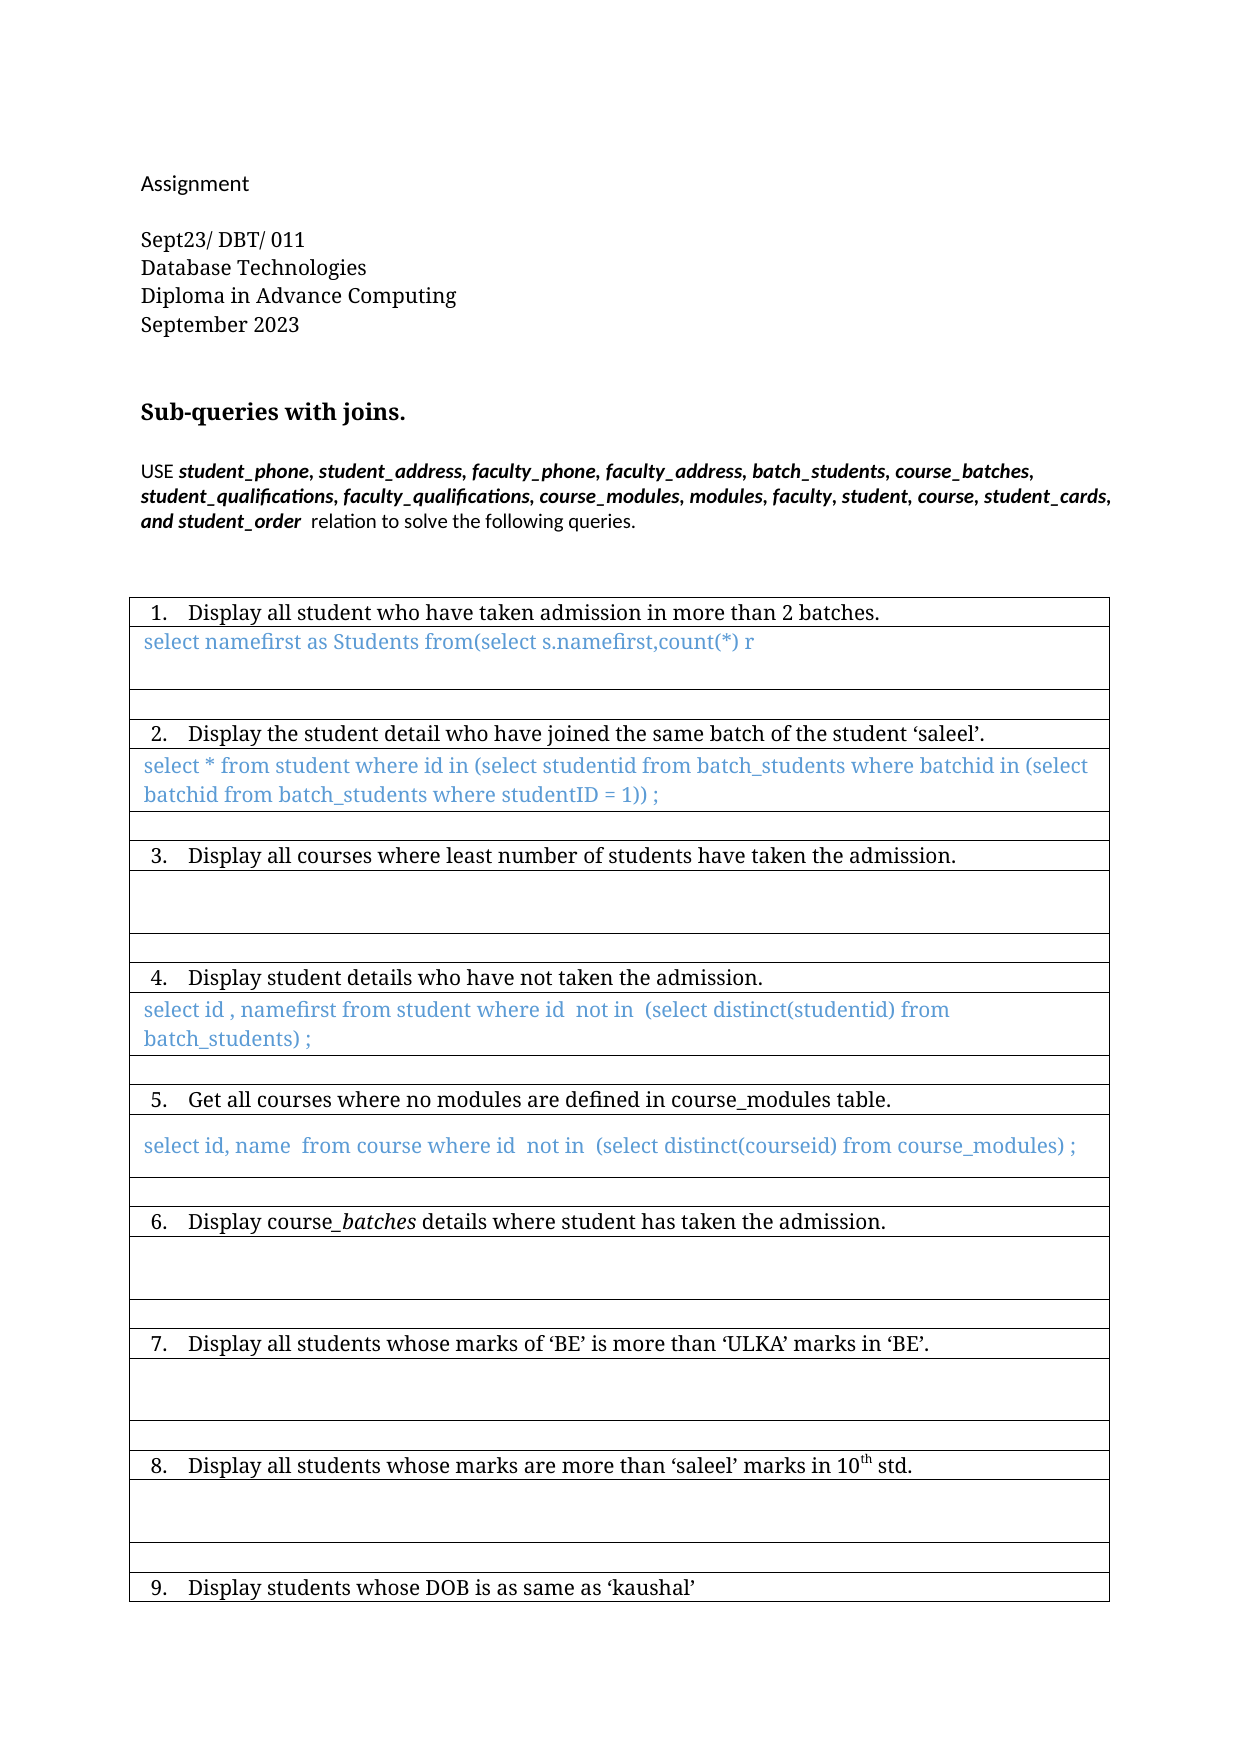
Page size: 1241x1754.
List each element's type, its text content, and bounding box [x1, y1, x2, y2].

table_cell Get all courses where no modules are defined in course_modules table. [130, 1085, 1109, 1114]
table_cell [130, 1178, 1109, 1206]
table_cell [130, 934, 1109, 962]
table_cell Display students whose DOB is as same as ‘kaushal’ [130, 1573, 1109, 1601]
table_cell Display all students whose marks of ‘BE’ is more than ‘ULKA’ marks in ‘BE’. [130, 1329, 1109, 1357]
text Assignment [141, 169, 1122, 197]
table_cell [130, 871, 1109, 933]
table_cell select namefirst as Students from(select s.namefirst,count(*) r [130, 627, 1109, 689]
table_cell select id, name from course where id not in (select distinct(courseid) from course_modules) ; [130, 1115, 1109, 1177]
table_cell select id , namefirst from student where id not in (select distinct(studentid) from batch_students) ; [130, 993, 1109, 1055]
table_cell [130, 1300, 1109, 1328]
table_cell Display course_batches details where student has taken the admission. [130, 1207, 1109, 1236]
table_cell Display all students whose marks are more than ‘saleel’ marks in 10th std. [130, 1451, 1109, 1479]
text September 2023 [141, 310, 1122, 338]
table_cell [130, 1543, 1109, 1572]
table_cell Display all courses where least number of students have taken the admission. [130, 841, 1109, 870]
text Diploma in Advance Computing [141, 282, 1122, 310]
table_header Display all student who have taken admission in more than 2 batches. [130, 598, 1109, 626]
table_cell [130, 690, 1109, 718]
table_cell Display student details who have not taken the admission. [130, 963, 1109, 992]
table_cell select * from student where id in (select studentid from batch_students where batchid in (select batchid from batch_students where studentID = 1)) ; [130, 749, 1109, 811]
table_cell [130, 1421, 1109, 1450]
table_cell Display the student detail who have joined the same batch of the student ‘saleel’. [130, 720, 1109, 748]
table_cell [130, 1480, 1109, 1542]
text Sept23/ DBT/ 011 [141, 225, 1122, 253]
text USE student_phone, student_address, faculty_phone, faculty_address, batch_students, course_batches, student_qualifications, faculty_qualifications, course_modules, modules, faculty, student, course, student_cards, and student_order relation to solve the following queries. [141, 458, 1122, 534]
text Sub-queries with joins. [141, 395, 1122, 427]
table_cell [130, 812, 1109, 840]
table_cell [130, 1359, 1109, 1420]
table_cell [130, 1237, 1109, 1298]
table_cell [130, 1056, 1109, 1084]
text Database Technologies [141, 253, 1122, 282]
